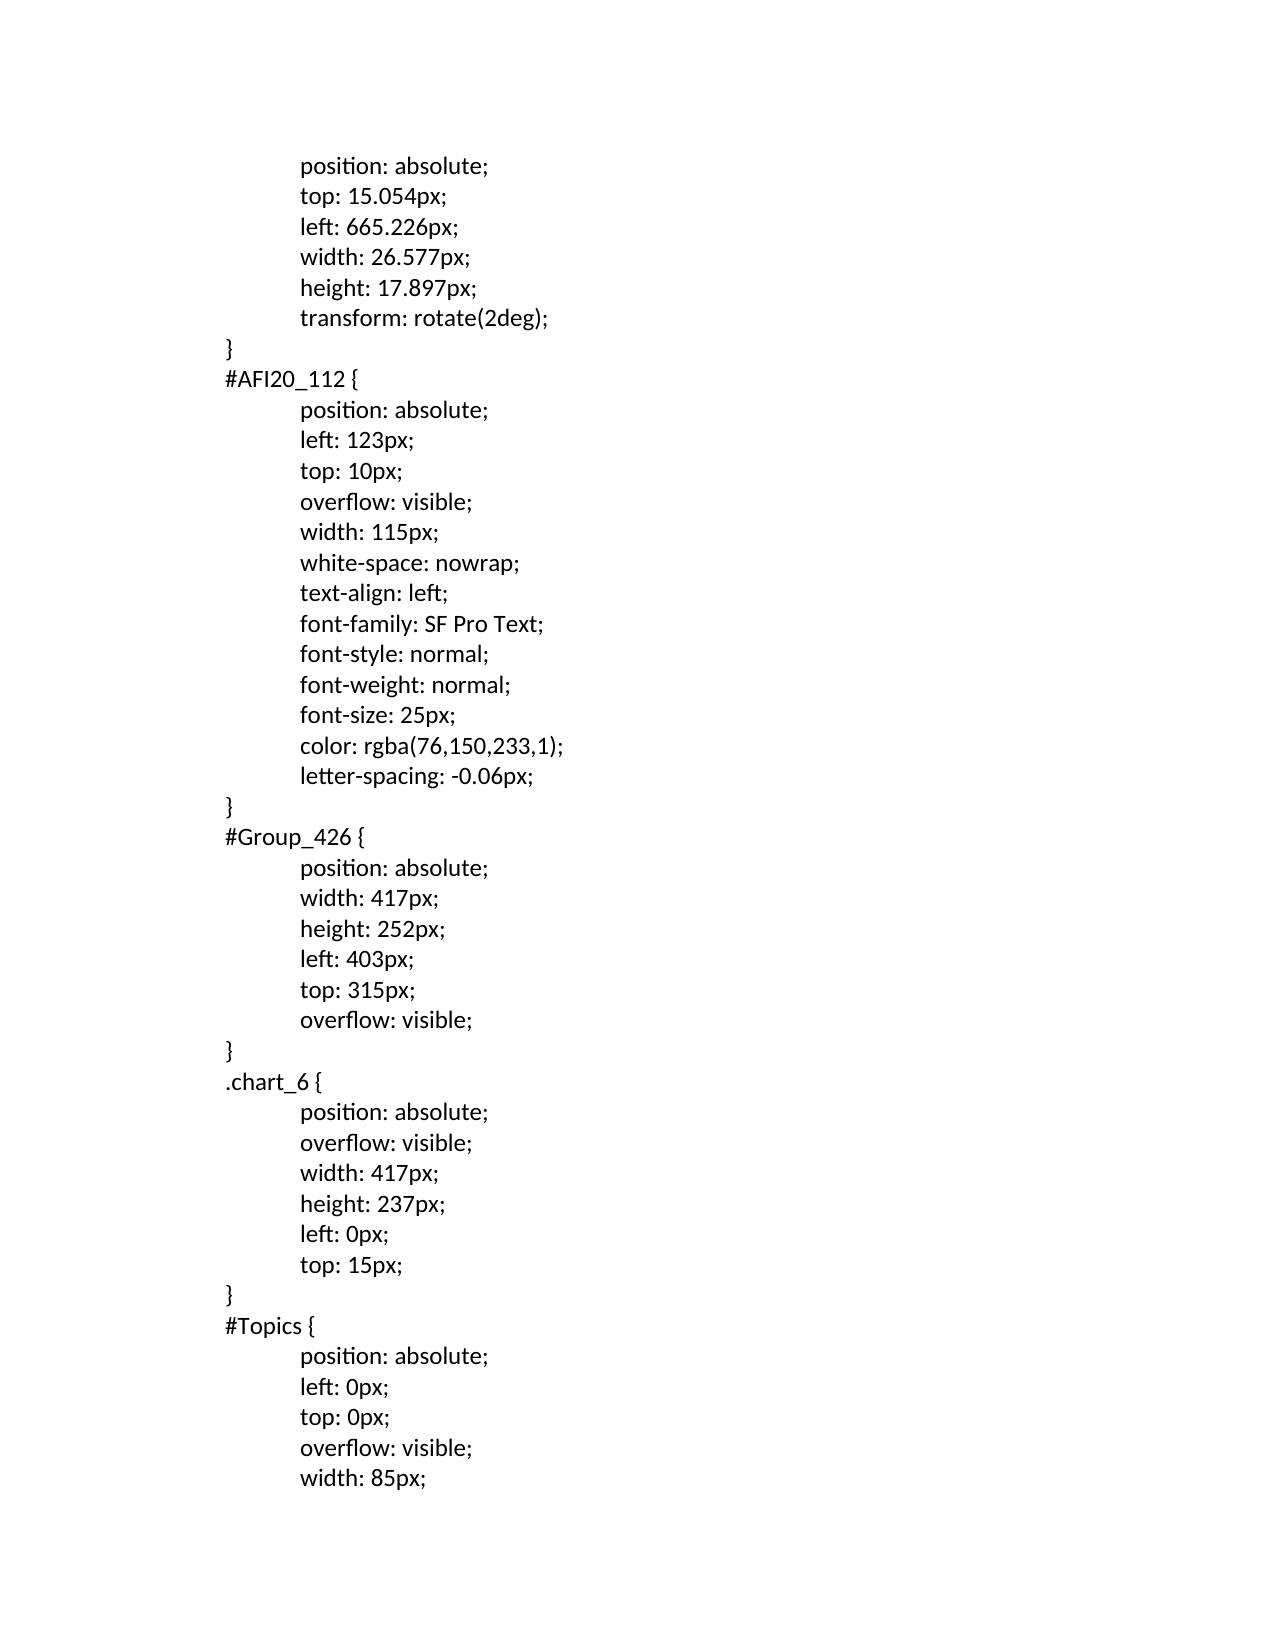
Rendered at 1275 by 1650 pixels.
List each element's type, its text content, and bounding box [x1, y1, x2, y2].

text width: 417px; [150, 1157, 1125, 1188]
text top: 315px; [150, 974, 1125, 1004]
text left: 0px; [150, 1371, 1125, 1401]
text letter-spacing: -0.06px; [150, 760, 1125, 791]
text position: absolute; [150, 394, 1125, 425]
text font-style: normal; [150, 638, 1125, 669]
text width: 417px; [150, 882, 1125, 913]
text position: absolute; [150, 852, 1125, 882]
text #Topics { [150, 1310, 1125, 1340]
text width: 26.577px; [150, 242, 1125, 272]
text } [150, 791, 1125, 821]
text } [150, 1279, 1125, 1310]
text top: 15.054px; [150, 181, 1125, 211]
text overflow: visible; [150, 1004, 1125, 1035]
text white-space: nowrap; [150, 547, 1125, 577]
text overflow: visible; [150, 1432, 1125, 1462]
text left: 0px; [150, 1218, 1125, 1249]
text font-size: 25px; [150, 699, 1125, 730]
text width: 115px; [150, 516, 1125, 547]
text position: absolute; [150, 1096, 1125, 1127]
text overflow: visible; [150, 1127, 1125, 1157]
text font-weight: normal; [150, 669, 1125, 699]
text } [150, 333, 1125, 364]
text height: 237px; [150, 1188, 1125, 1218]
text height: 17.897px; [150, 272, 1125, 303]
text position: absolute; [150, 150, 1125, 181]
text transform: rotate(2deg); [150, 303, 1125, 333]
text left: 123px; [150, 425, 1125, 455]
text overflow: visible; [150, 486, 1125, 516]
text left: 665.226px; [150, 211, 1125, 242]
text top: 10px; [150, 455, 1125, 486]
text top: 0px; [150, 1401, 1125, 1432]
text .chart_6 { [150, 1066, 1125, 1096]
text top: 15px; [150, 1249, 1125, 1279]
text left: 403px; [150, 943, 1125, 974]
text color: rgba(76,150,233,1); [150, 730, 1125, 760]
text #Group_426 { [150, 821, 1125, 852]
text font-family: SF Pro Text; [150, 608, 1125, 638]
text height: 252px; [150, 913, 1125, 943]
text position: absolute; [150, 1340, 1125, 1371]
text width: 85px; [150, 1462, 1125, 1493]
text } [150, 1035, 1125, 1066]
text #AFI20_112 { [150, 364, 1125, 394]
text text-align: left; [150, 577, 1125, 608]
